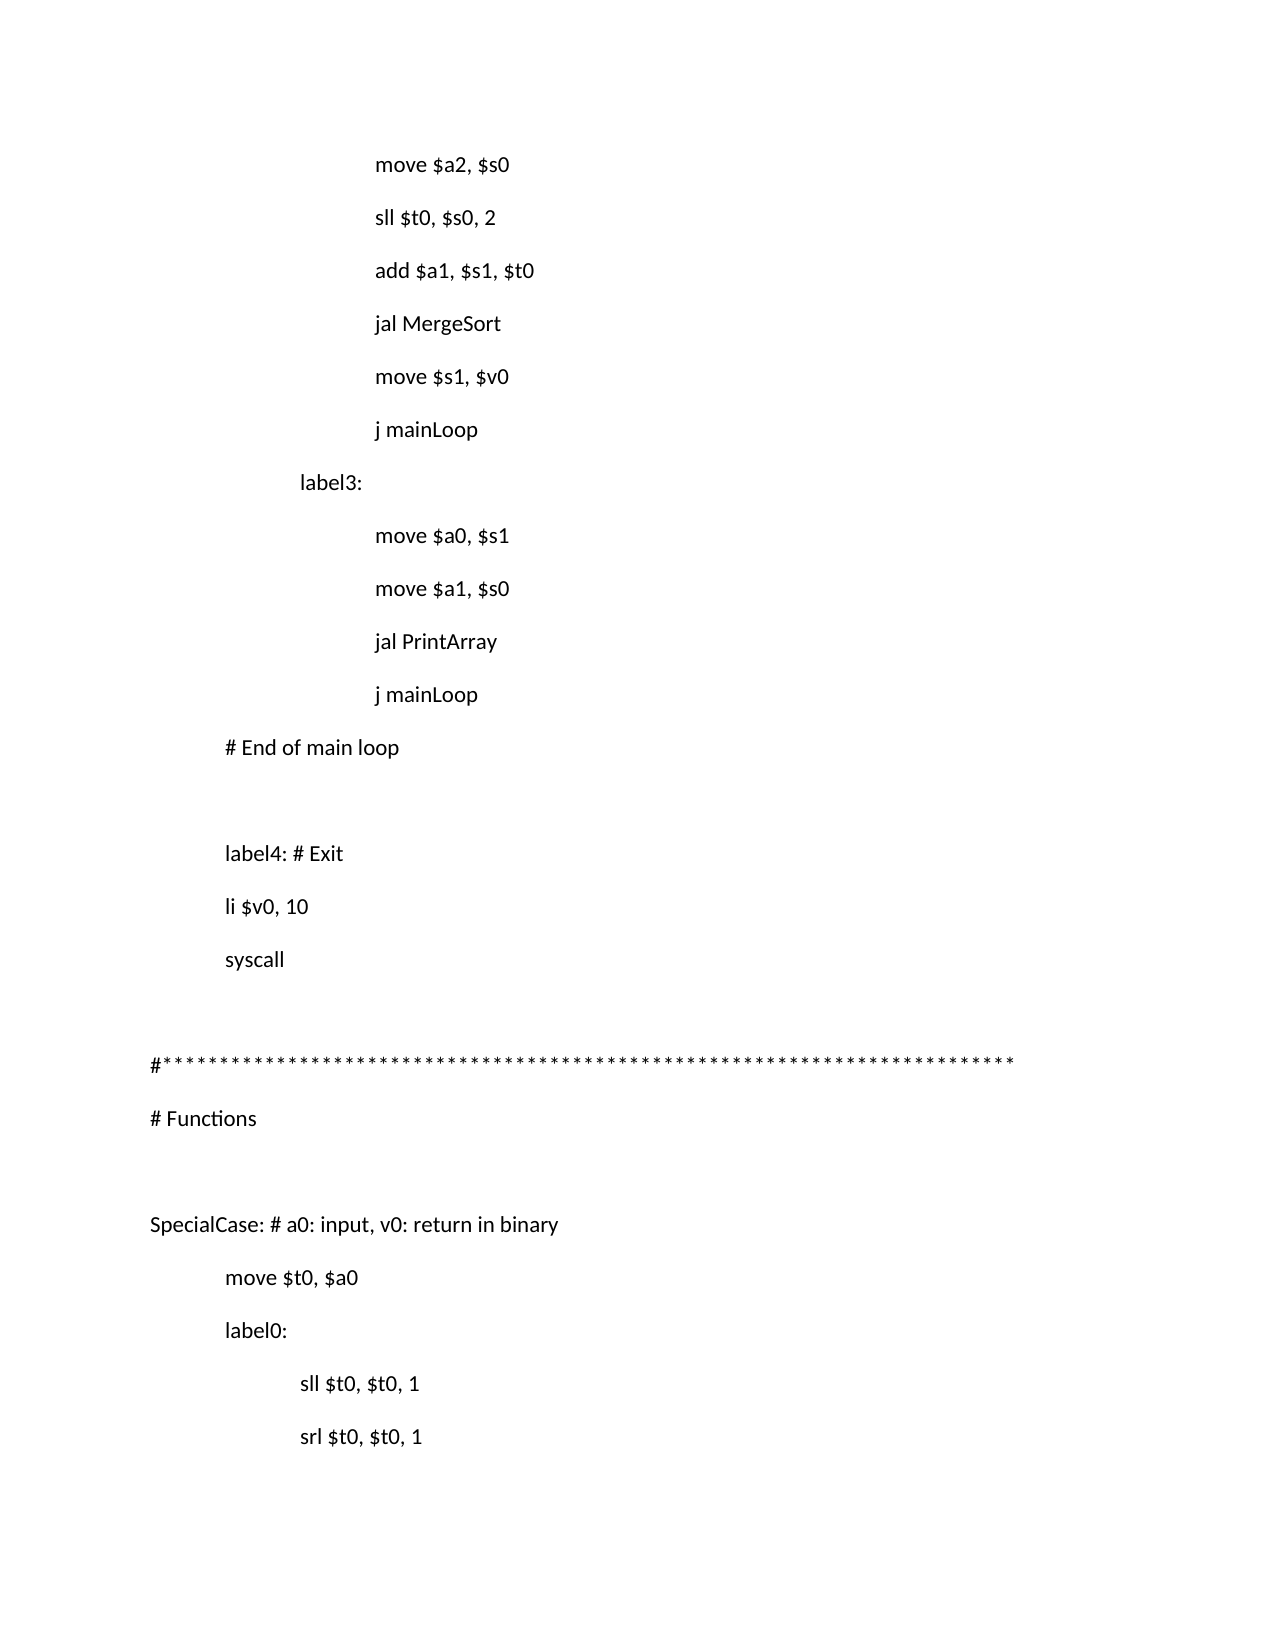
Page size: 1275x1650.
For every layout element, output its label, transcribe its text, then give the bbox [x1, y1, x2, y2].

text move $a2, $s0 [150, 150, 1125, 178]
text srl $t0, $t0, 1 [150, 1422, 1125, 1451]
text move $s1, $v0 [150, 362, 1125, 390]
text li $v0, 10 [150, 892, 1125, 920]
text #*************************************************************************** [150, 1051, 1125, 1079]
text # End of main loop [150, 733, 1125, 761]
text add $a1, $s1, $t0 [150, 256, 1125, 284]
text SpecialCase: # a0: input, v0: return in binary [150, 1210, 1125, 1238]
text label4: # Exit [150, 839, 1125, 867]
text label0: [150, 1316, 1125, 1344]
text label3: [150, 468, 1125, 496]
text sll $t0, $t0, 1 [150, 1369, 1125, 1397]
text # Functions [150, 1104, 1125, 1132]
text sll $t0, $s0, 2 [150, 203, 1125, 231]
text jal MergeSort [150, 309, 1125, 337]
text move $a0, $s1 [150, 521, 1125, 549]
text move $t0, $a0 [150, 1263, 1125, 1291]
text j mainLoop [150, 415, 1125, 443]
text move $a1, $s0 [150, 574, 1125, 602]
text syscall [150, 945, 1125, 973]
text jal PrintArray [150, 627, 1125, 655]
text j mainLoop [150, 680, 1125, 708]
